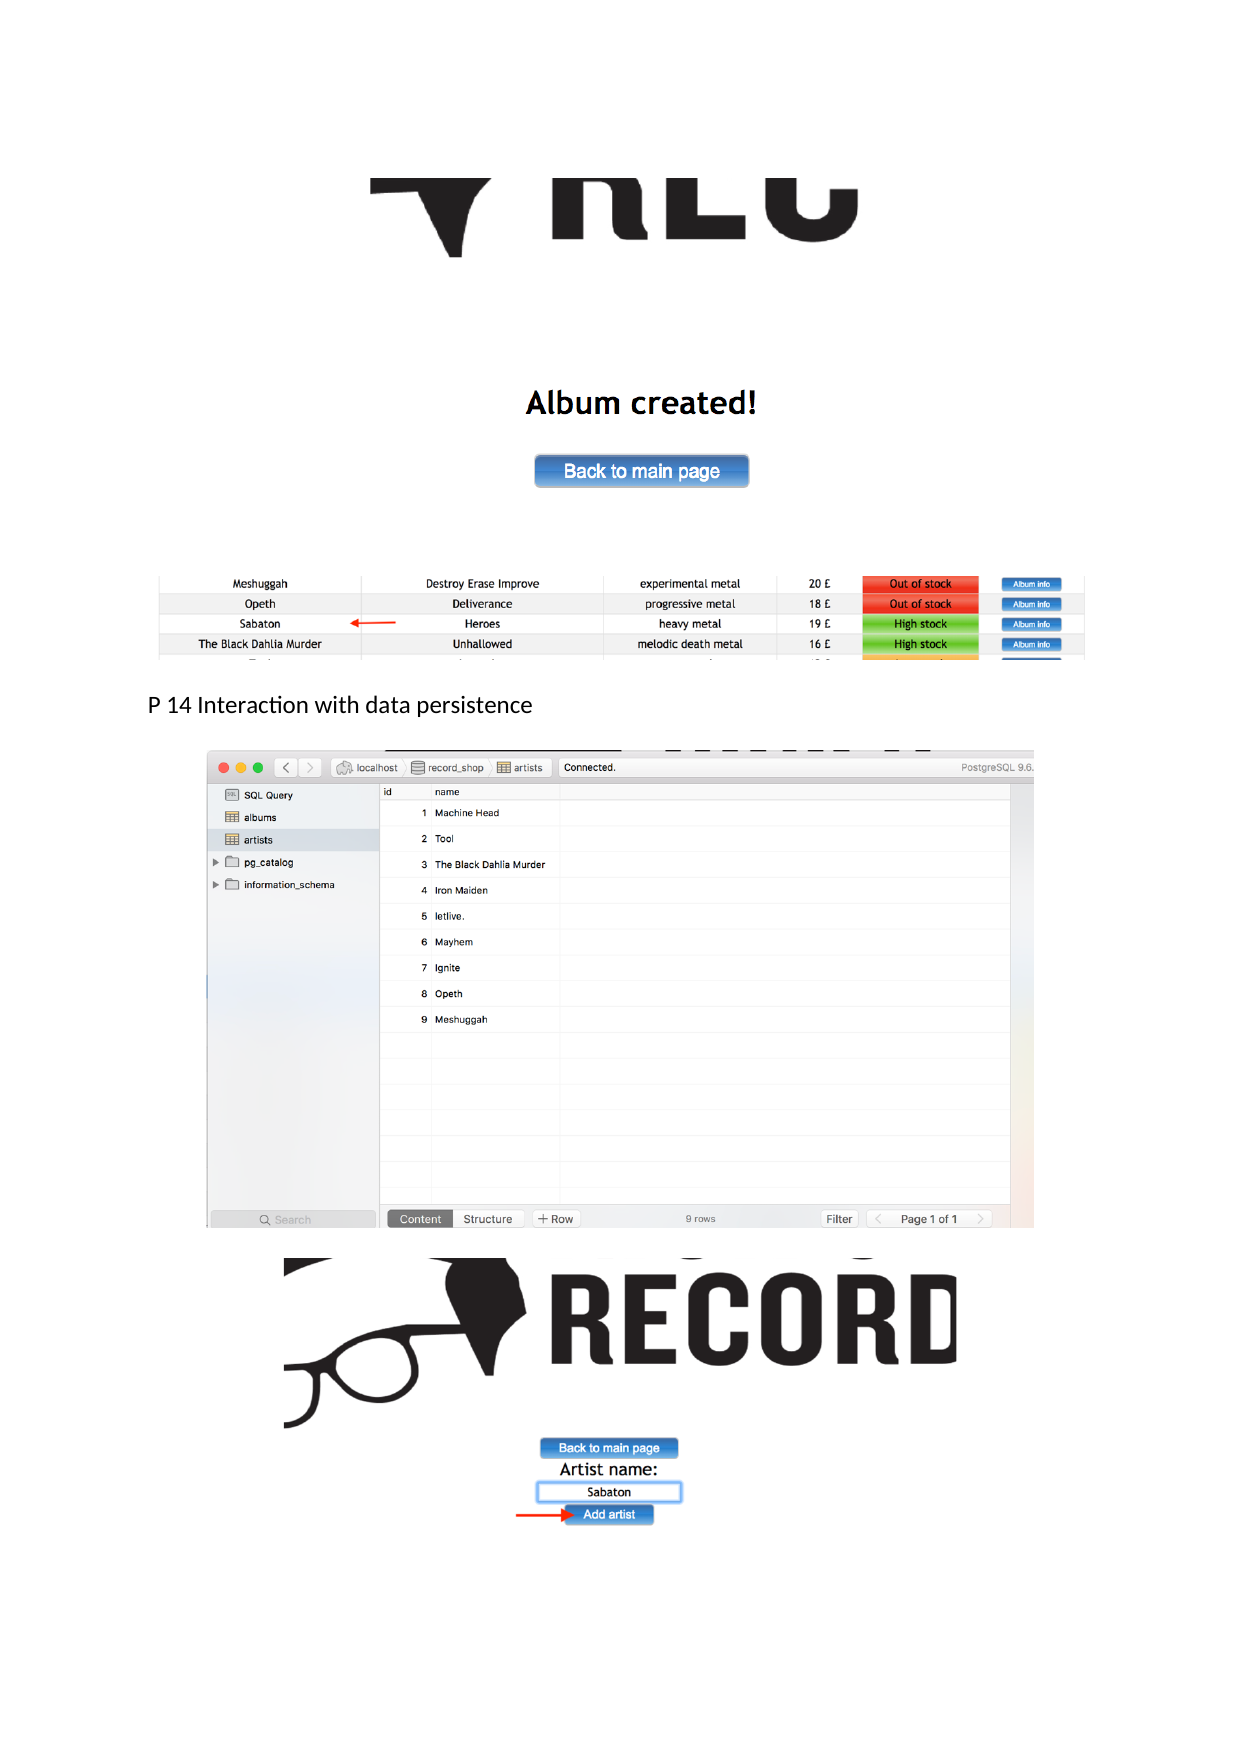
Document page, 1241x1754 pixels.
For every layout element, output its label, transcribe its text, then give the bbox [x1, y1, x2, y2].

picture [206, 750, 1034, 1228]
picture [370, 178, 870, 546]
picture [283, 1258, 957, 1586]
text P 14 Interaction with data persistence [148, 690, 1093, 720]
picture [147, 576, 1093, 660]
